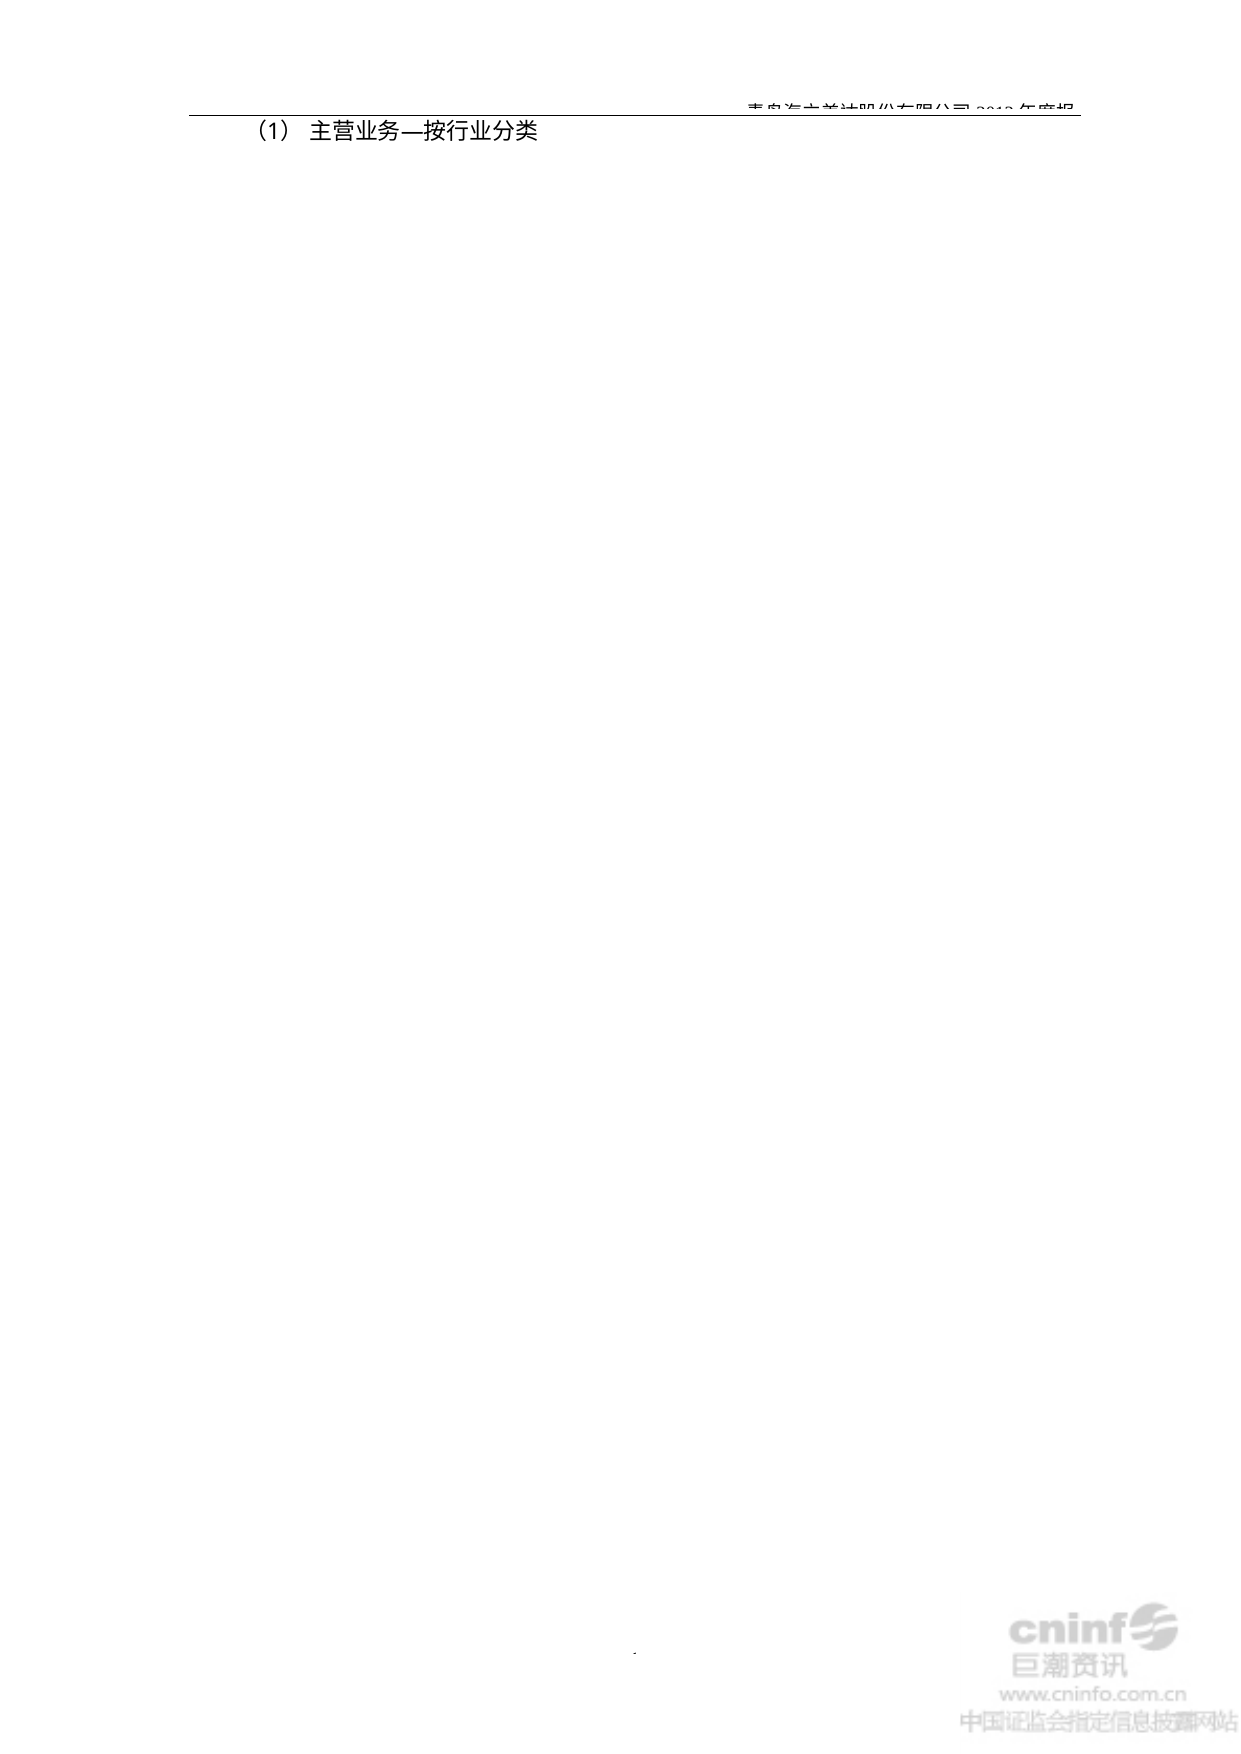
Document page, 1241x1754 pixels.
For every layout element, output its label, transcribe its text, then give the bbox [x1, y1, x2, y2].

text （1） 主营业务—按行业分类 [244, 114, 1091, 146]
picture [959, 1592, 1241, 1754]
